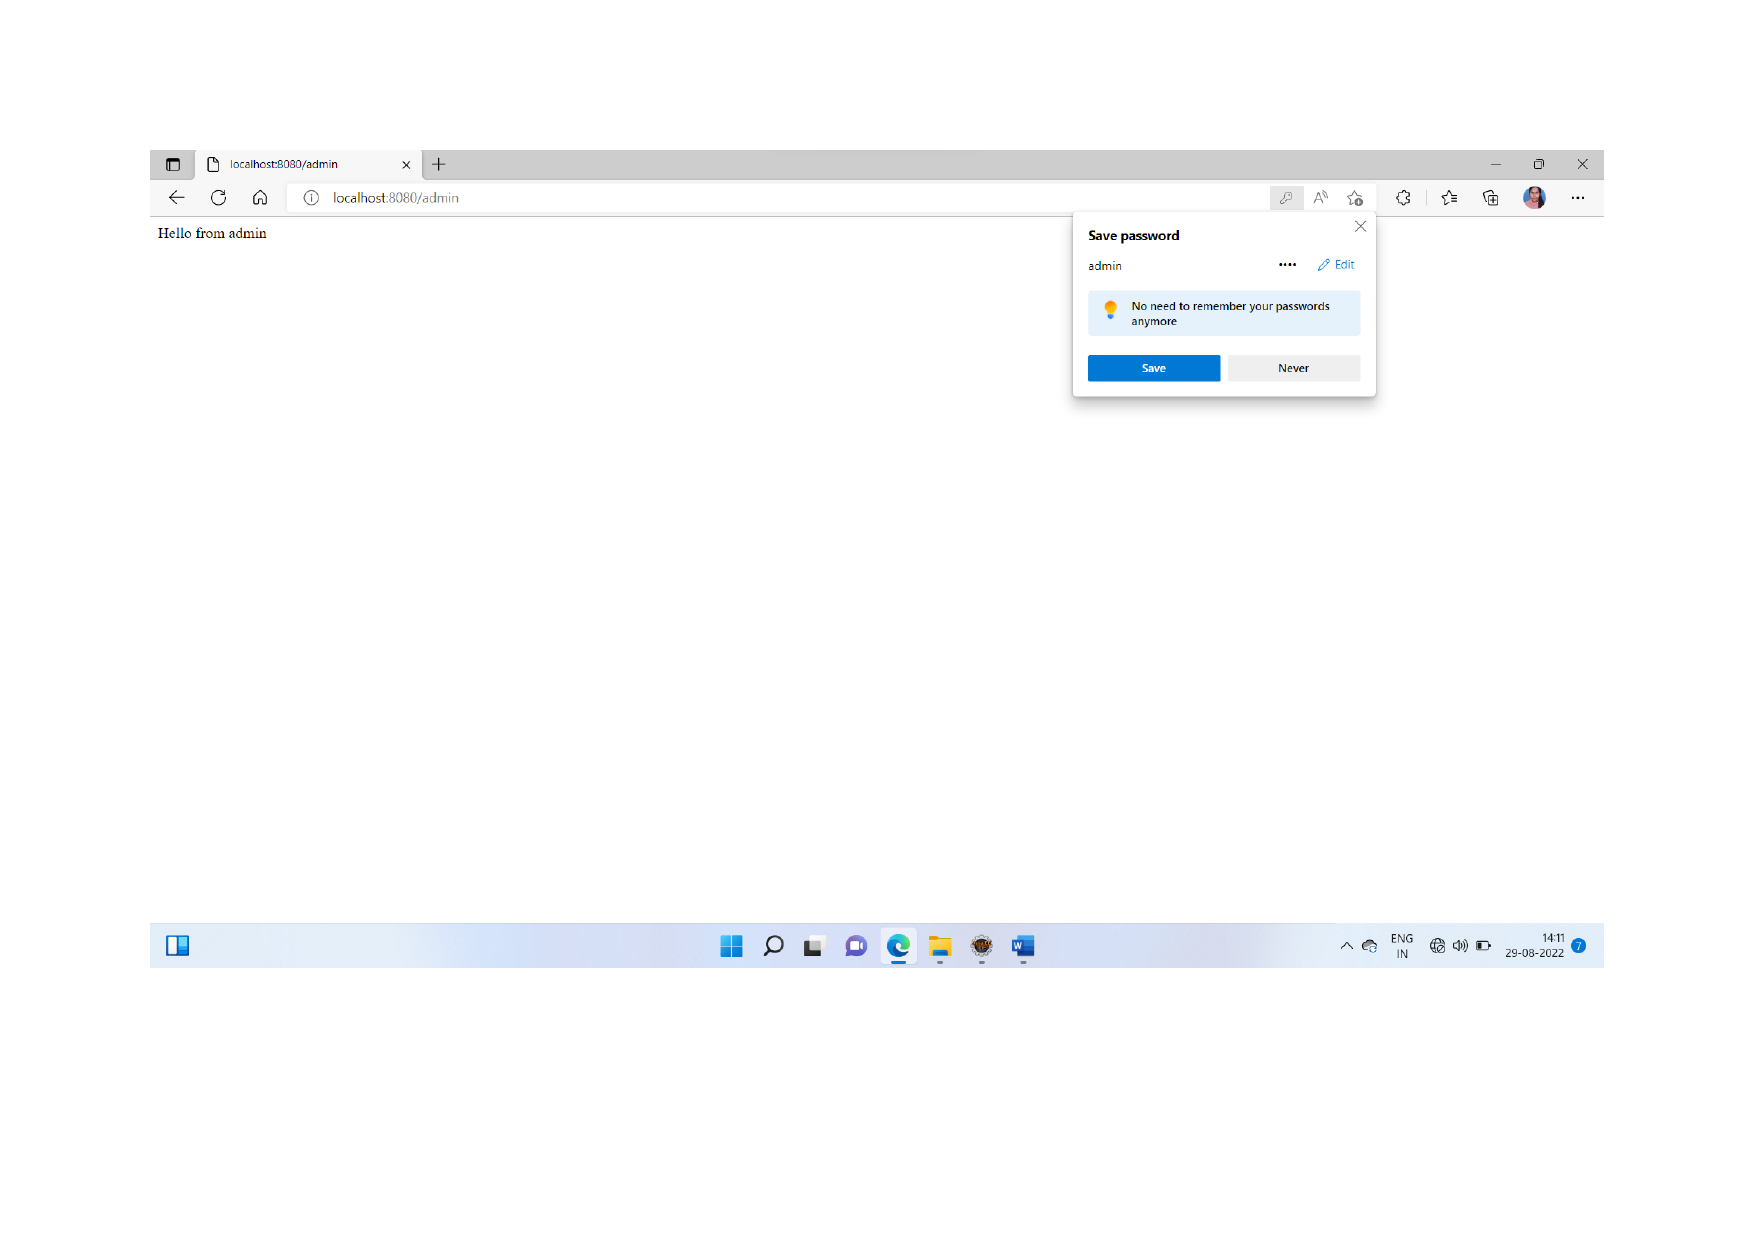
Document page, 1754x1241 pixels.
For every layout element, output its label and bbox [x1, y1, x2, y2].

picture [150, 150, 1604, 968]
